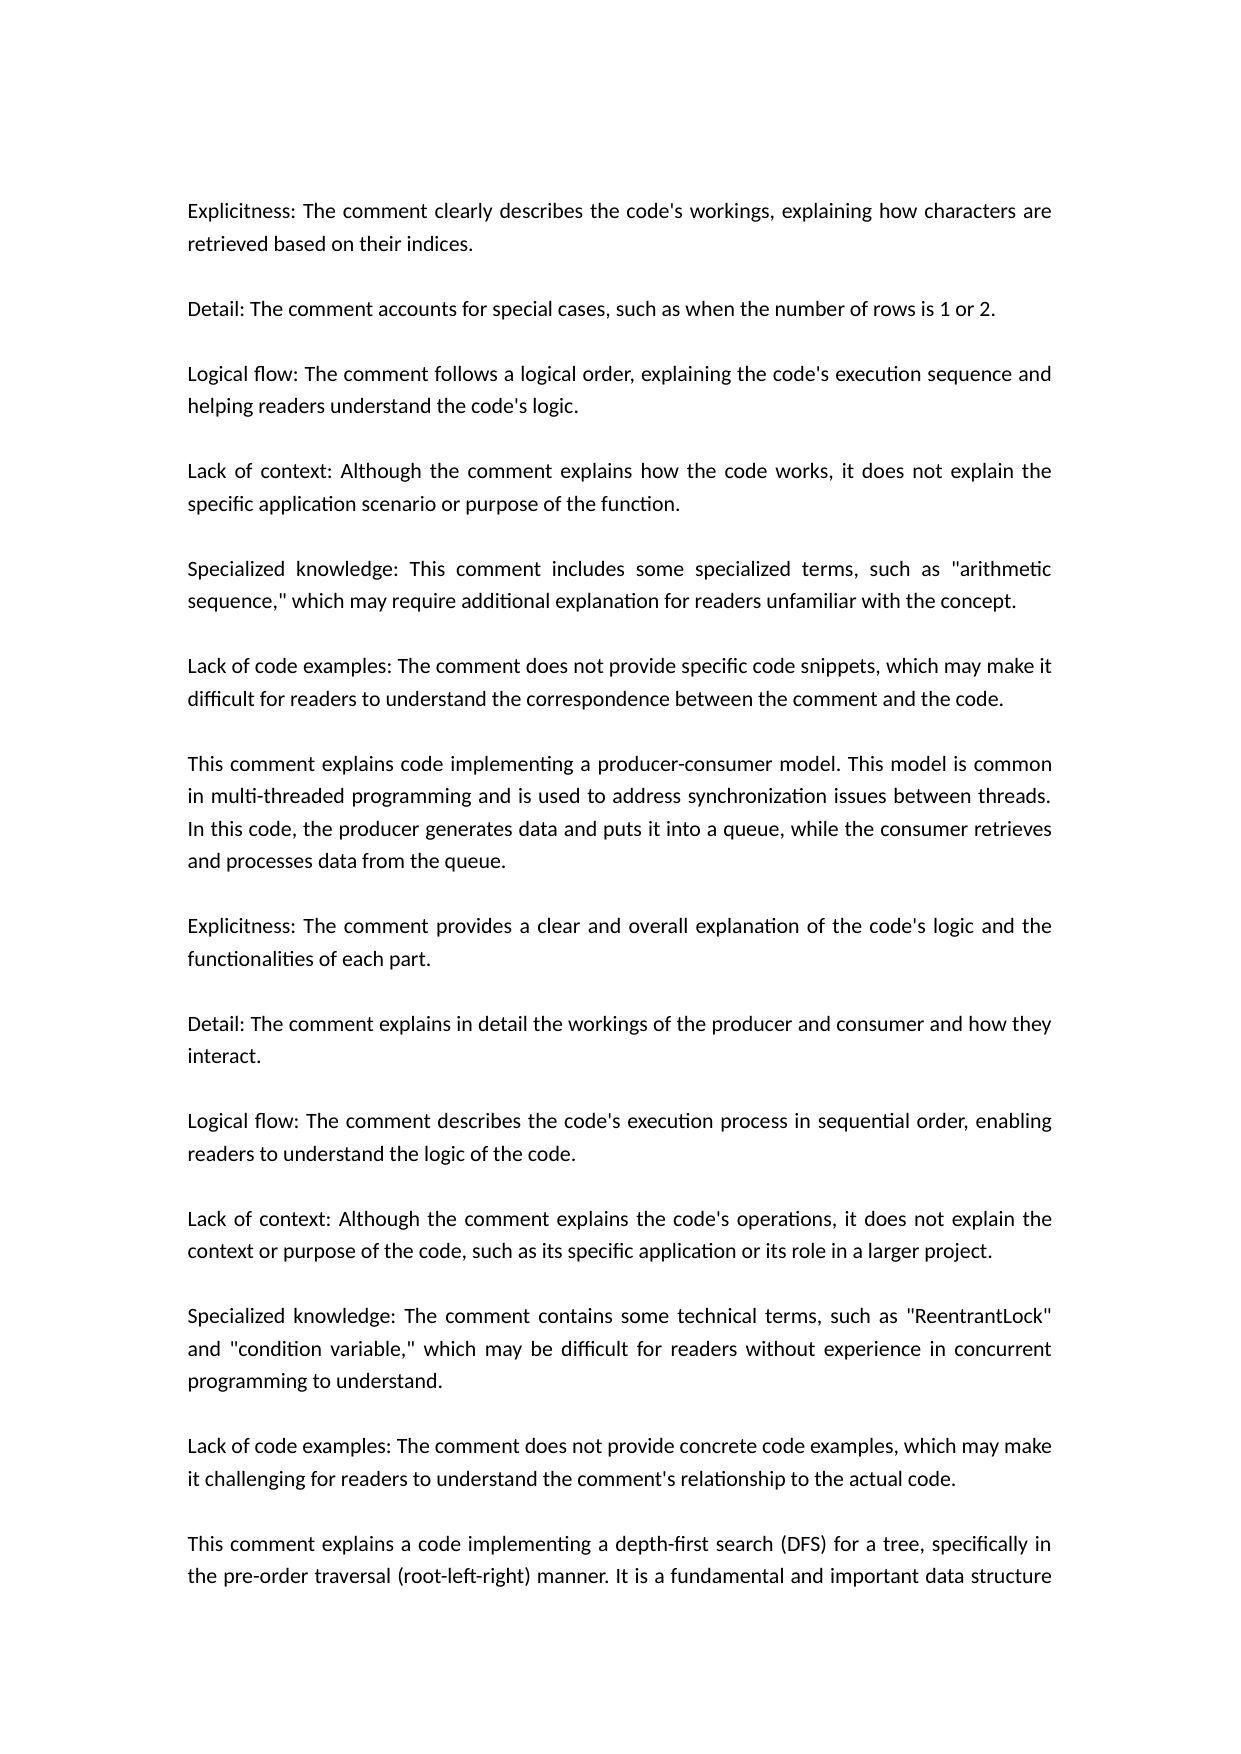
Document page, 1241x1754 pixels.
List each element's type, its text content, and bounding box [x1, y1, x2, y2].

text This comment explains code implementing a producer-consumer model. This model is common in multi-threaded programming and is used to address synchronization issues between threads. In this code, the producer generates data and puts it into a queue, while the consumer retrieves and processes data from the queue. [187, 747, 1053, 877]
text Lack of code examples: The comment does not provide specific code snippets, which may make it difficult for readers to understand the correspondence between the comment and the code. [187, 649, 1053, 714]
text Detail: The comment explains in detail the workings of the producer and consumer and how they interact. [187, 1007, 1053, 1072]
text Specialized knowledge: The comment contains some technical terms, such as "ReentrantLock" and "condition variable," which may be difficult for readers without experience in concurrent programming to understand. [187, 1299, 1053, 1397]
text Explicitness: The comment clearly describes the code's workings, explaining how characters are retrieved based on their indices. [187, 194, 1053, 259]
text Lack of code examples: The comment does not provide concrete code examples, which may make it challenging for readers to understand the comment's relationship to the actual code. [187, 1429, 1053, 1494]
text Detail: The comment accounts for special cases, such as when the number of rows is 1 or 2. [187, 292, 1053, 324]
text Logical flow: The comment describes the code's execution process in sequential order, enabling readers to understand the logic of the code. [187, 1104, 1053, 1169]
text Lack of context: Although the comment explains how the code works, it does not explain the specific application scenario or purpose of the function. [187, 454, 1053, 519]
text Explicitness: The comment provides a clear and overall explanation of the code's logic and the functionalities of each part. [187, 909, 1053, 974]
text Logical flow: The comment follows a logical order, explaining the code's execution sequence and helping readers understand the code's logic. [187, 357, 1053, 422]
text Lack of context: Although the comment explains the code's operations, it does not explain the context or purpose of the code, such as its specific application or its role in a larger project. [187, 1202, 1053, 1267]
text Specialized knowledge: This comment includes some specialized terms, such as "arithmetic sequence," which may require additional explanation for readers unfamiliar with the concept. [187, 552, 1053, 617]
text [187, 1527, 1053, 1592]
